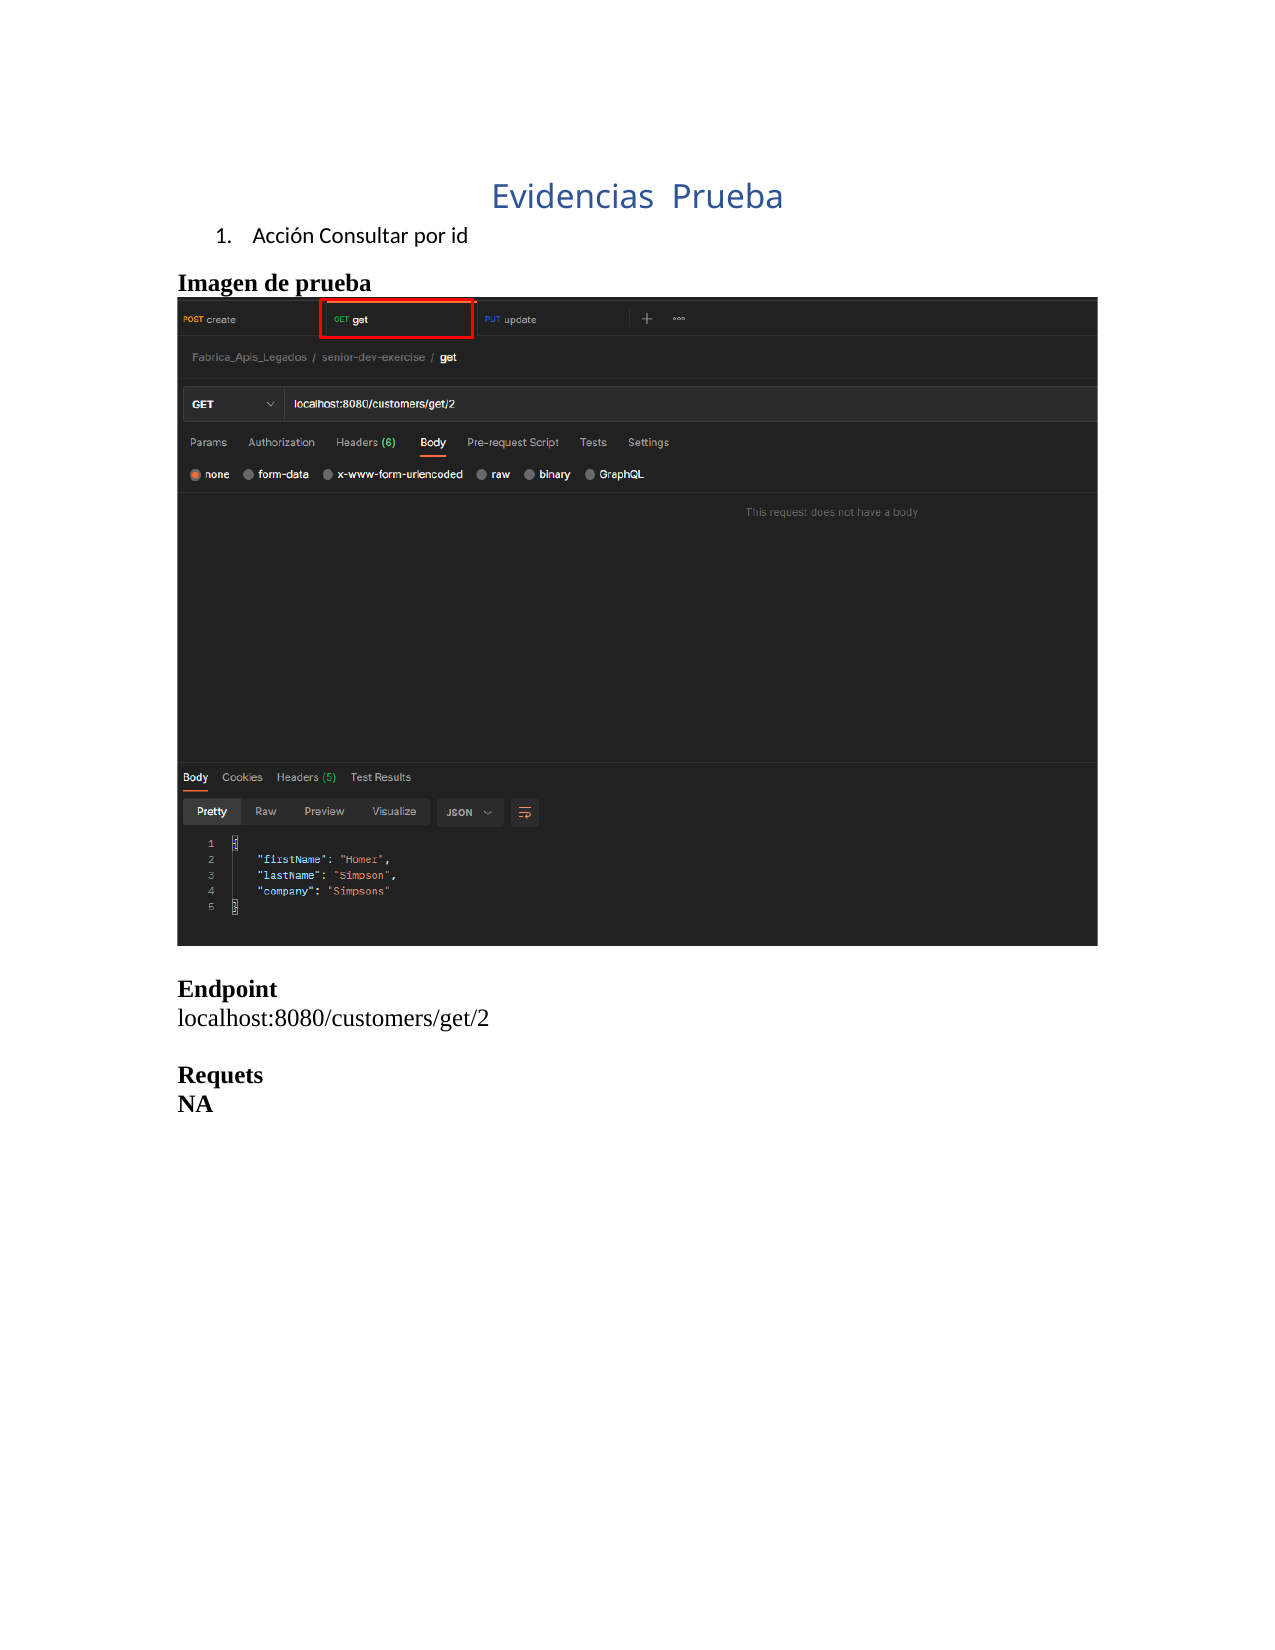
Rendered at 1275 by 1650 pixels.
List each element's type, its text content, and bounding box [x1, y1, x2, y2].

text Requets NA [177, 1060, 1098, 1118]
text localhost:8080/customers/get/2 [177, 1003, 1098, 1031]
text Imagen de prueba [177, 268, 1098, 297]
list Acción Consultar por id [215, 222, 1098, 249]
subtitle Evidencias Prueba [177, 173, 1098, 218]
picture [177, 297, 1098, 946]
text Endpoint [177, 974, 1098, 1003]
